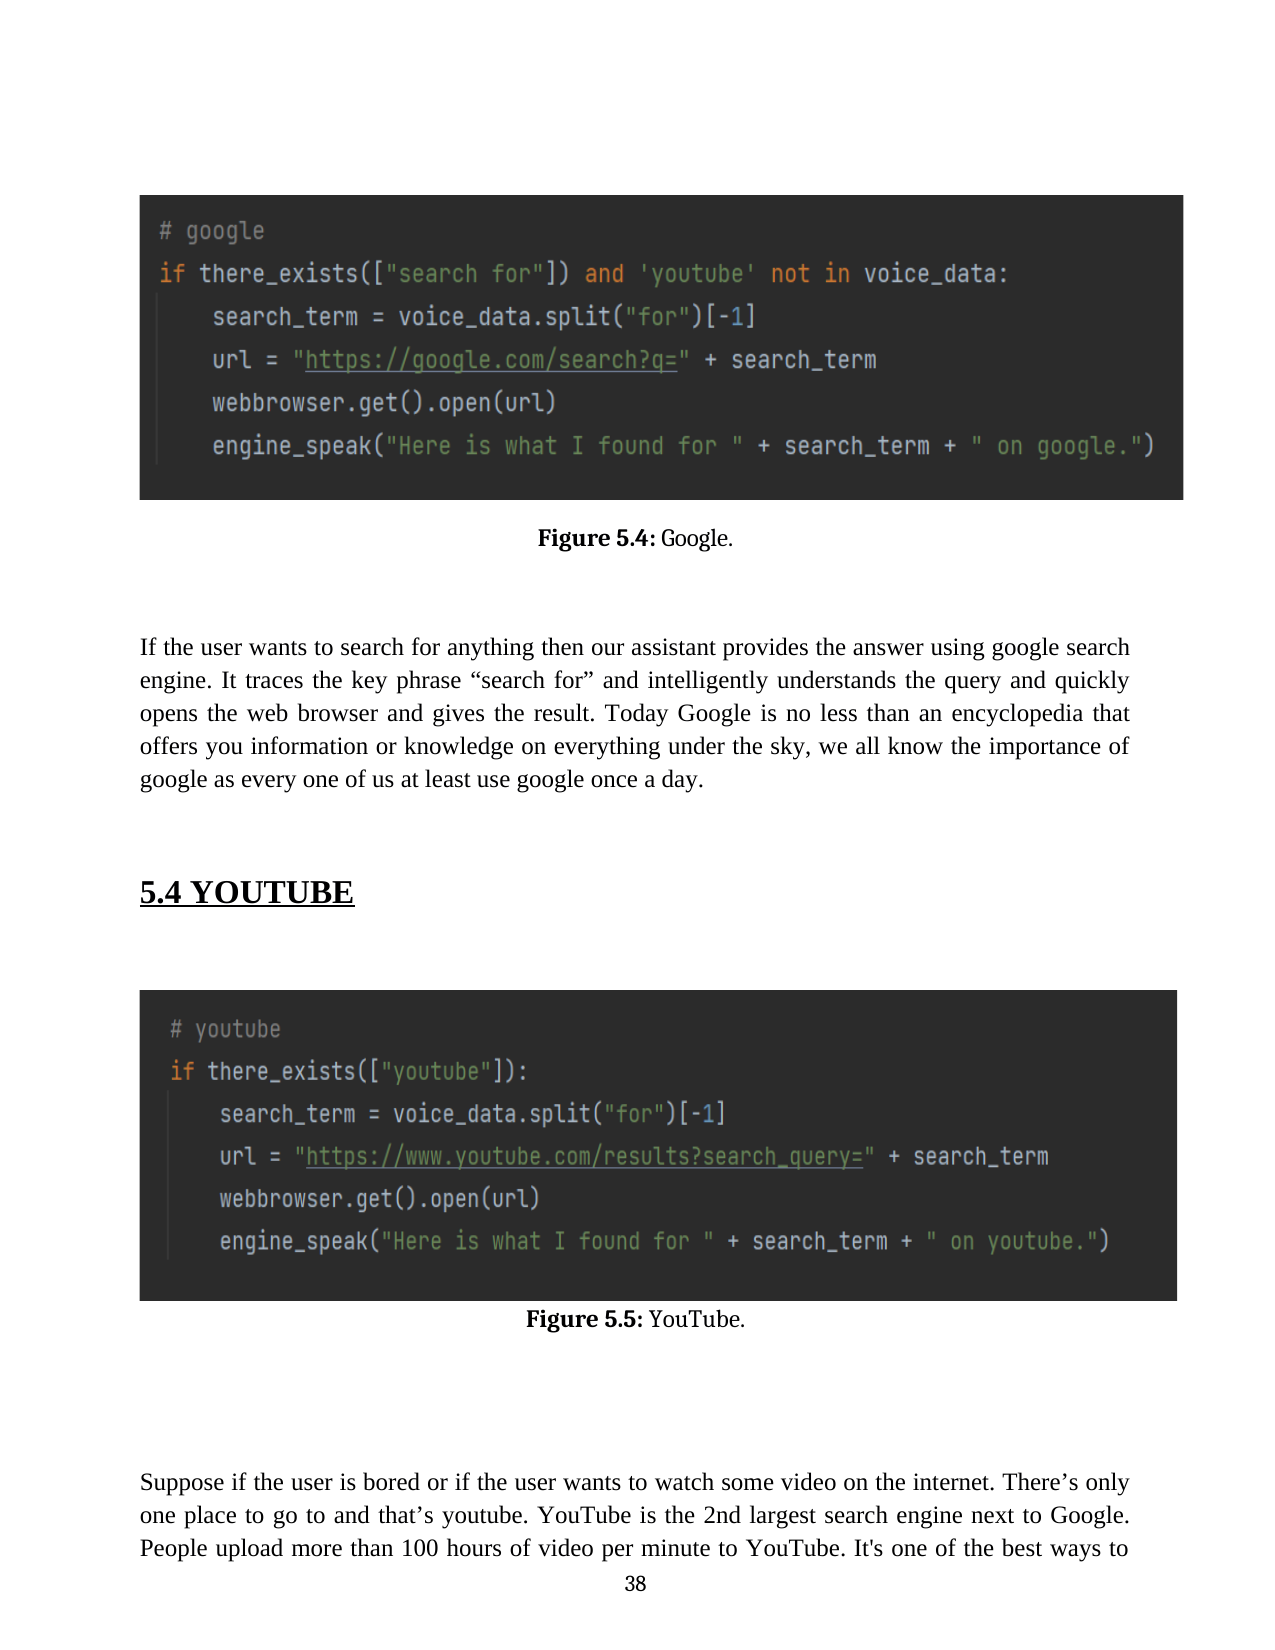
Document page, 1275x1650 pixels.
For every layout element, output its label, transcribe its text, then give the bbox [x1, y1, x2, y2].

text Figure 5.5: YouTube. [139, 1301, 1131, 1334]
text 5.4 YOUTUBE [139, 872, 1131, 910]
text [139, 1467, 1131, 1562]
text If the user wants to search for anything then our assistant provides the answer using google search engine. It traces the key phrase “search for” and intelligently understands the query and quickly opens the web browser and gives the result. Today Google is no less than an encyclopedia that offers you information or knowledge on everything under the sky, we all know the importance of google as every one of us at least use google once a day. [139, 632, 1131, 793]
picture [139, 990, 1178, 1301]
picture [139, 195, 1184, 500]
text Figure 5.4: Google. [139, 524, 1131, 553]
